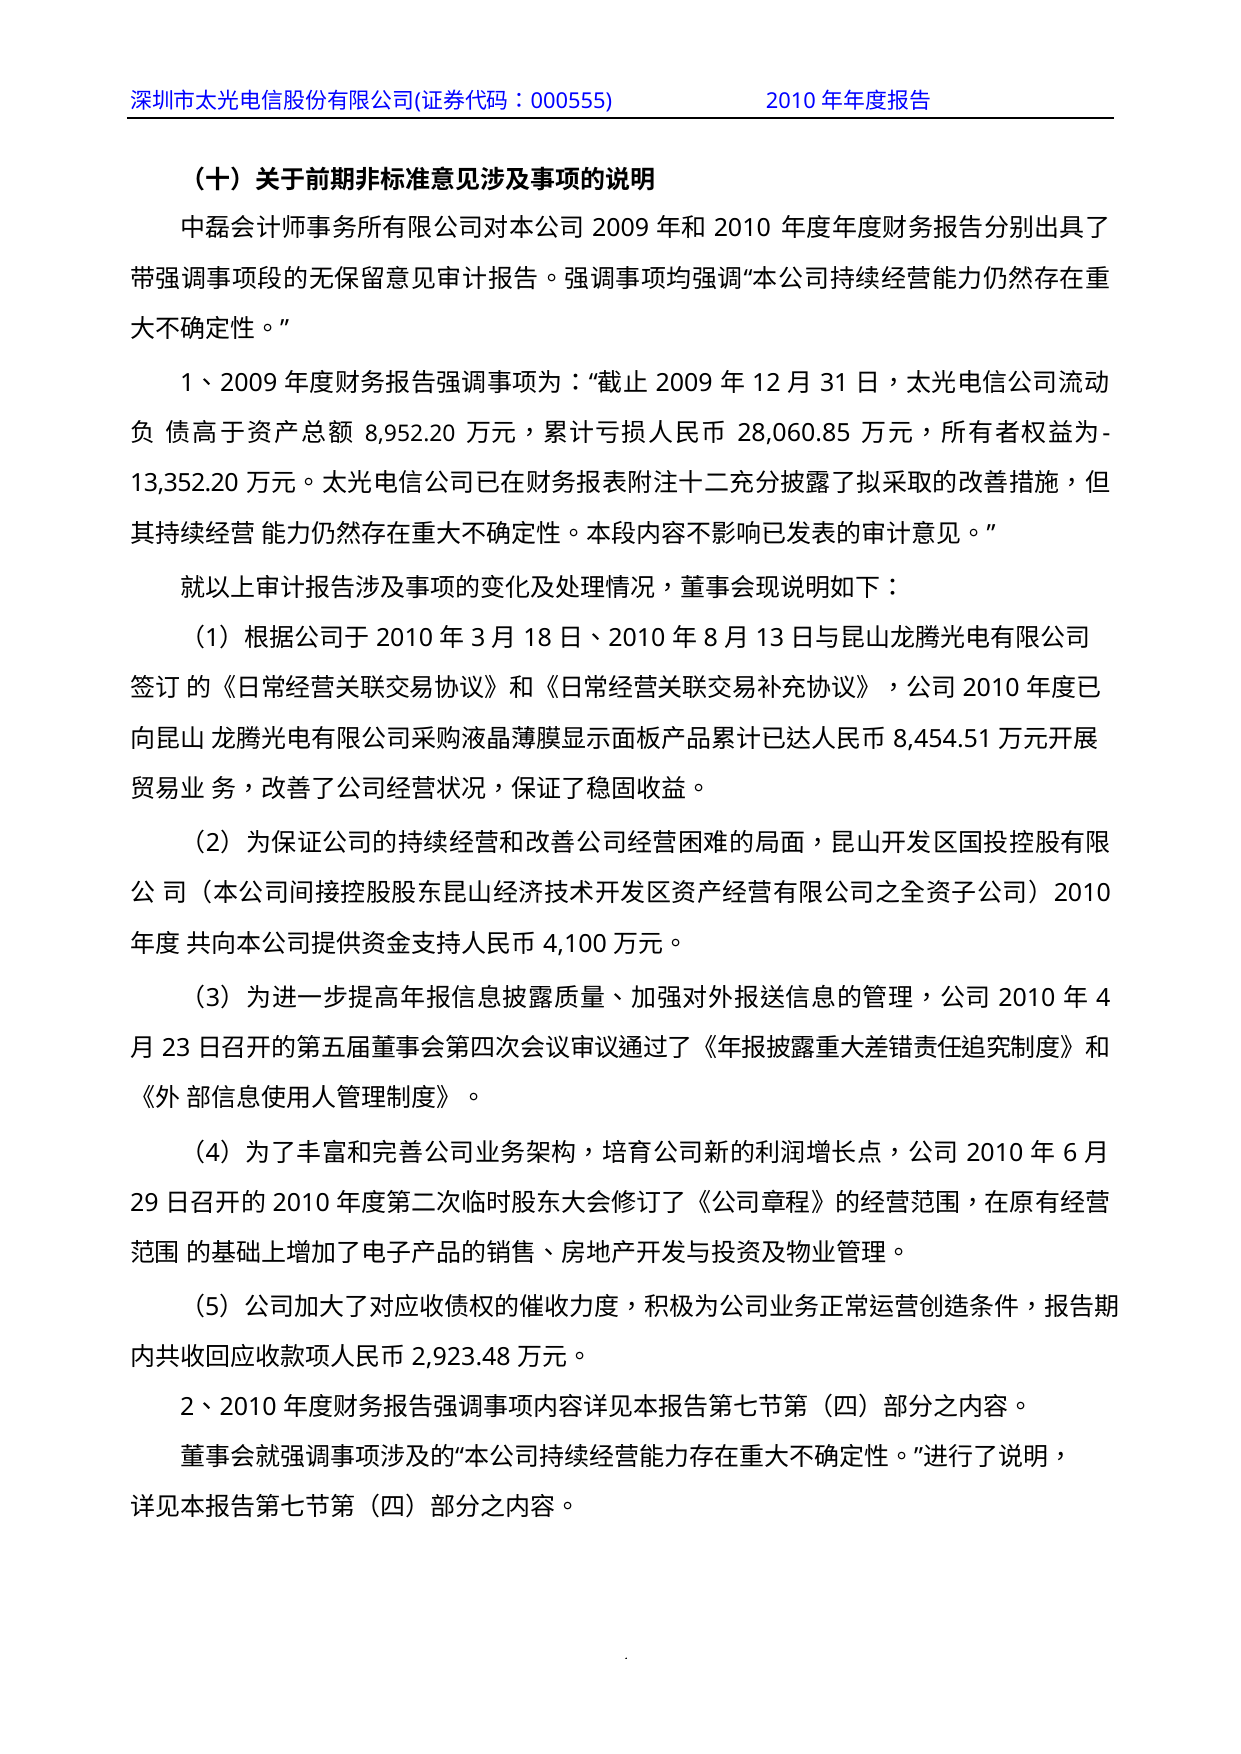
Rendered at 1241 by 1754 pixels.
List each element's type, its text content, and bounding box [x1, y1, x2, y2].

text 中磊会计师事务所有限公司对本公司 2009 年和 2010 年度年度财务报告分别出具了 带强调事项段的无保留意见审计报告。强调事项均强调“本公司持续经营能力仍然存在重 大不确定性。” [130, 210, 1111, 345]
text （1）根据公司于 2010 年 3 月 18 日、2010 年 8 月 13 日与昆山龙腾光电有限公司签订 的《日常经营关联交易协议》和《日常经营关联交易补充协议》，公司 2010 年度已向昆山 龙腾光电有限公司采购液晶薄膜显示面板产品累计已达人民币 8,454.51 万元开展贸易业 务，改善了公司经营状况，保证了稳固收益。 [130, 619, 1112, 804]
text 2、2010 年度财务报告强调事项内容详见本报告第七节第（四）部分之内容。 [180, 1389, 1126, 1423]
text （3）为进一步提高年报信息披露质量、加强对外报送信息的管理，公司 2010 年 4 月 23 日召开的第五届董事会第四次会议审议通过了《年报披露重大差错责任追究制度》和《外 部信息使用人管理制度》。 [130, 979, 1111, 1114]
text （十）关于前期非标准意见涉及事项的说明 [180, 158, 1126, 197]
text 详见本报告第七节第（四）部分之内容。 [130, 1489, 1126, 1523]
text （2）为保证公司的持续经营和改善公司经营困难的局面，昆山开发区国投控股有限公 司（本公司间接控股股东昆山经济技术开发区资产经营有限公司之全资子公司）2010 年度 共向本公司提供资金支持人民币 4,100 万元。 [130, 825, 1111, 959]
text 就以上审计报告涉及事项的变化及处理情况，董事会现说明如下： [180, 569, 1126, 603]
text 1、2009 年度财务报告强调事项为：“截止 2009 年 12 月 31 日，太光电信公司流动负 债高于资产总额 8,952.20 万元，累计亏损人民币 28,060.85 万元，所有者权益为-13,352.20 万元。太光电信公司已在财务报表附注十二充分披露了拟采取的改善措施，但其持续经营 能力仍然存在重大不确定性。本段内容不影响已发表的审计意见。” [130, 364, 1111, 549]
text （4）为了丰富和完善公司业务架构，培育公司新的利润增长点，公司 2010 年 6 月 29 日召开的 2010 年度第二次临时股东大会修订了《公司章程》的经营范围，在原有经营范围 的基础上增加了电子产品的销售、房地产开发与投资及物业管理。 [130, 1134, 1111, 1269]
text 内共收回应收款项人民币 2,923.48 万元。 [130, 1339, 1126, 1373]
text 董事会就强调事项涉及的“本公司持续经营能力存在重大不确定性。”进行了说明， [180, 1439, 1126, 1473]
text （5）公司加大了对应收债权的催收力度，积极为公司业务正常运营创造条件，报告期 [180, 1289, 1126, 1323]
